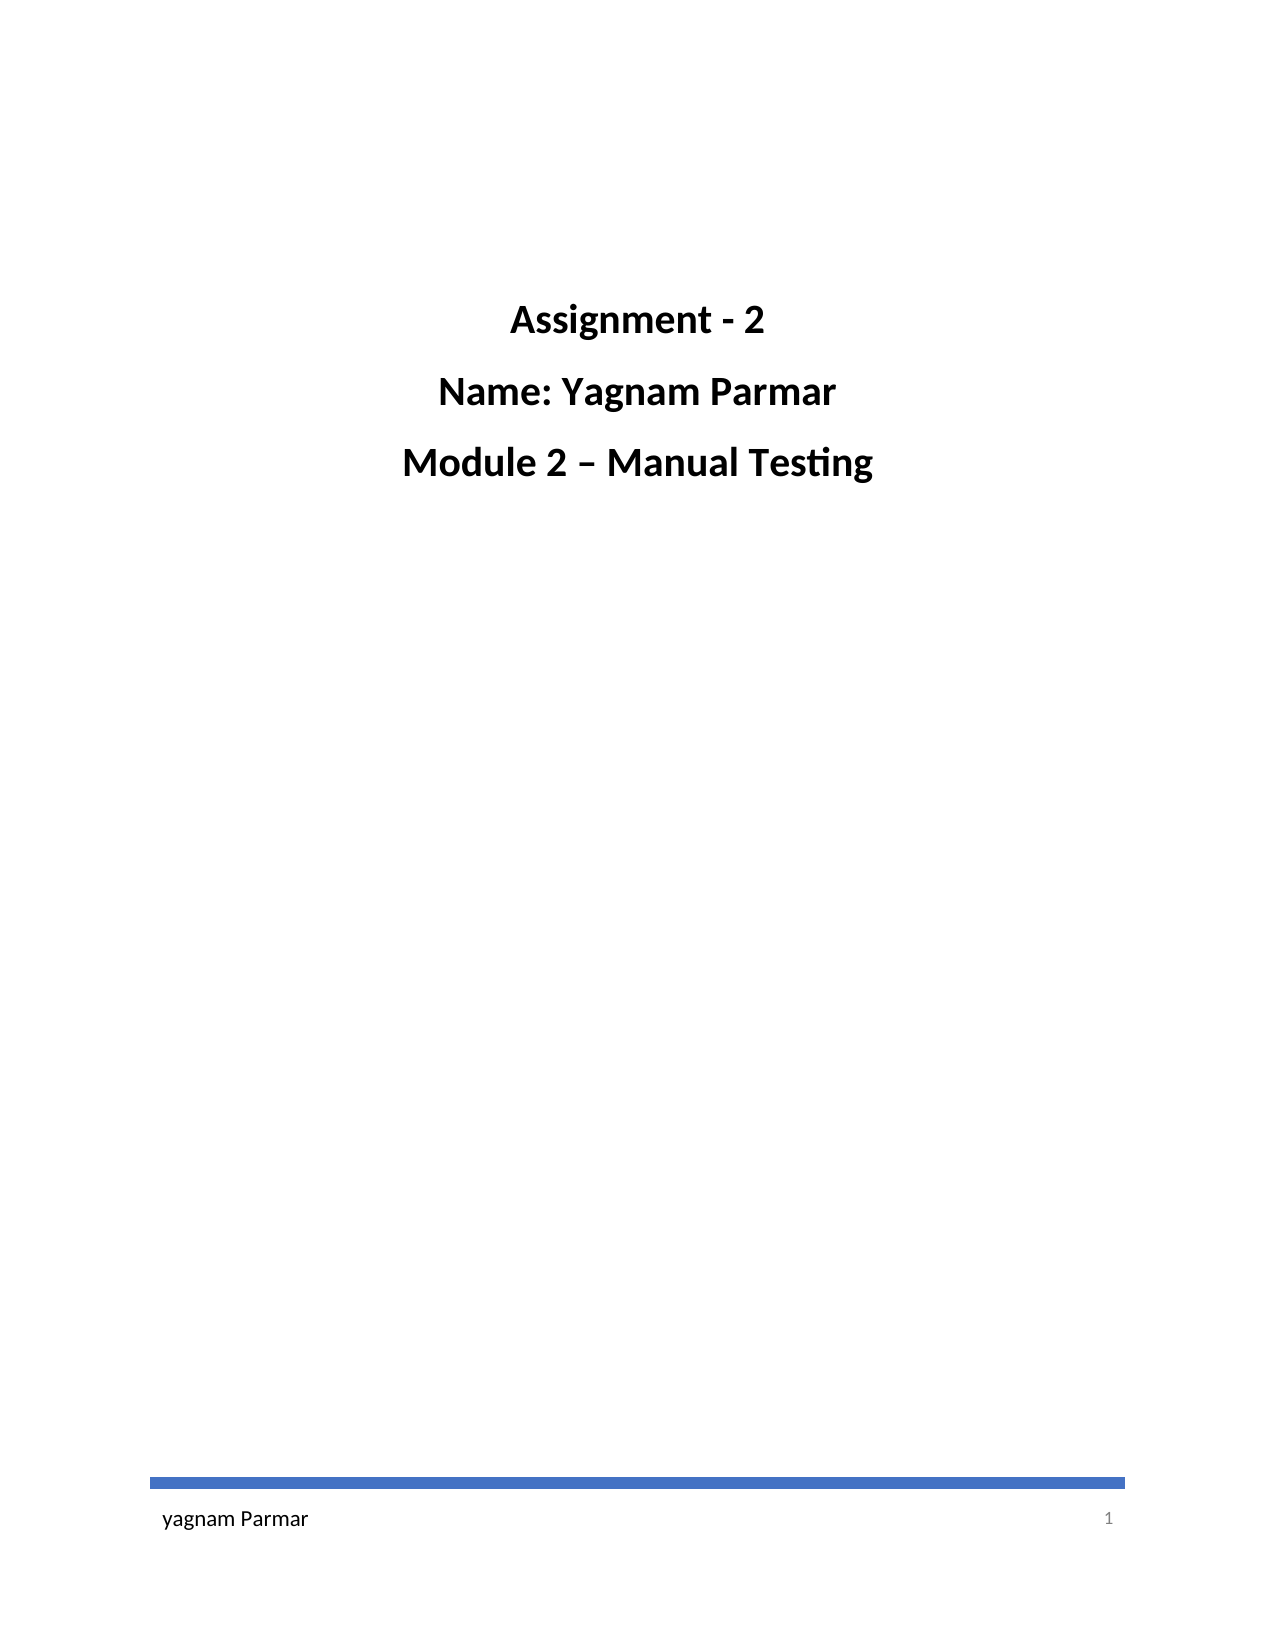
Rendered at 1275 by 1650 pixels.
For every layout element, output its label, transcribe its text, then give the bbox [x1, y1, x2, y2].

text Name: Yagnam Parmar [150, 365, 1125, 416]
text Assignment - 2 [150, 293, 1125, 344]
text Module 2 – Manual Testing [150, 436, 1125, 487]
